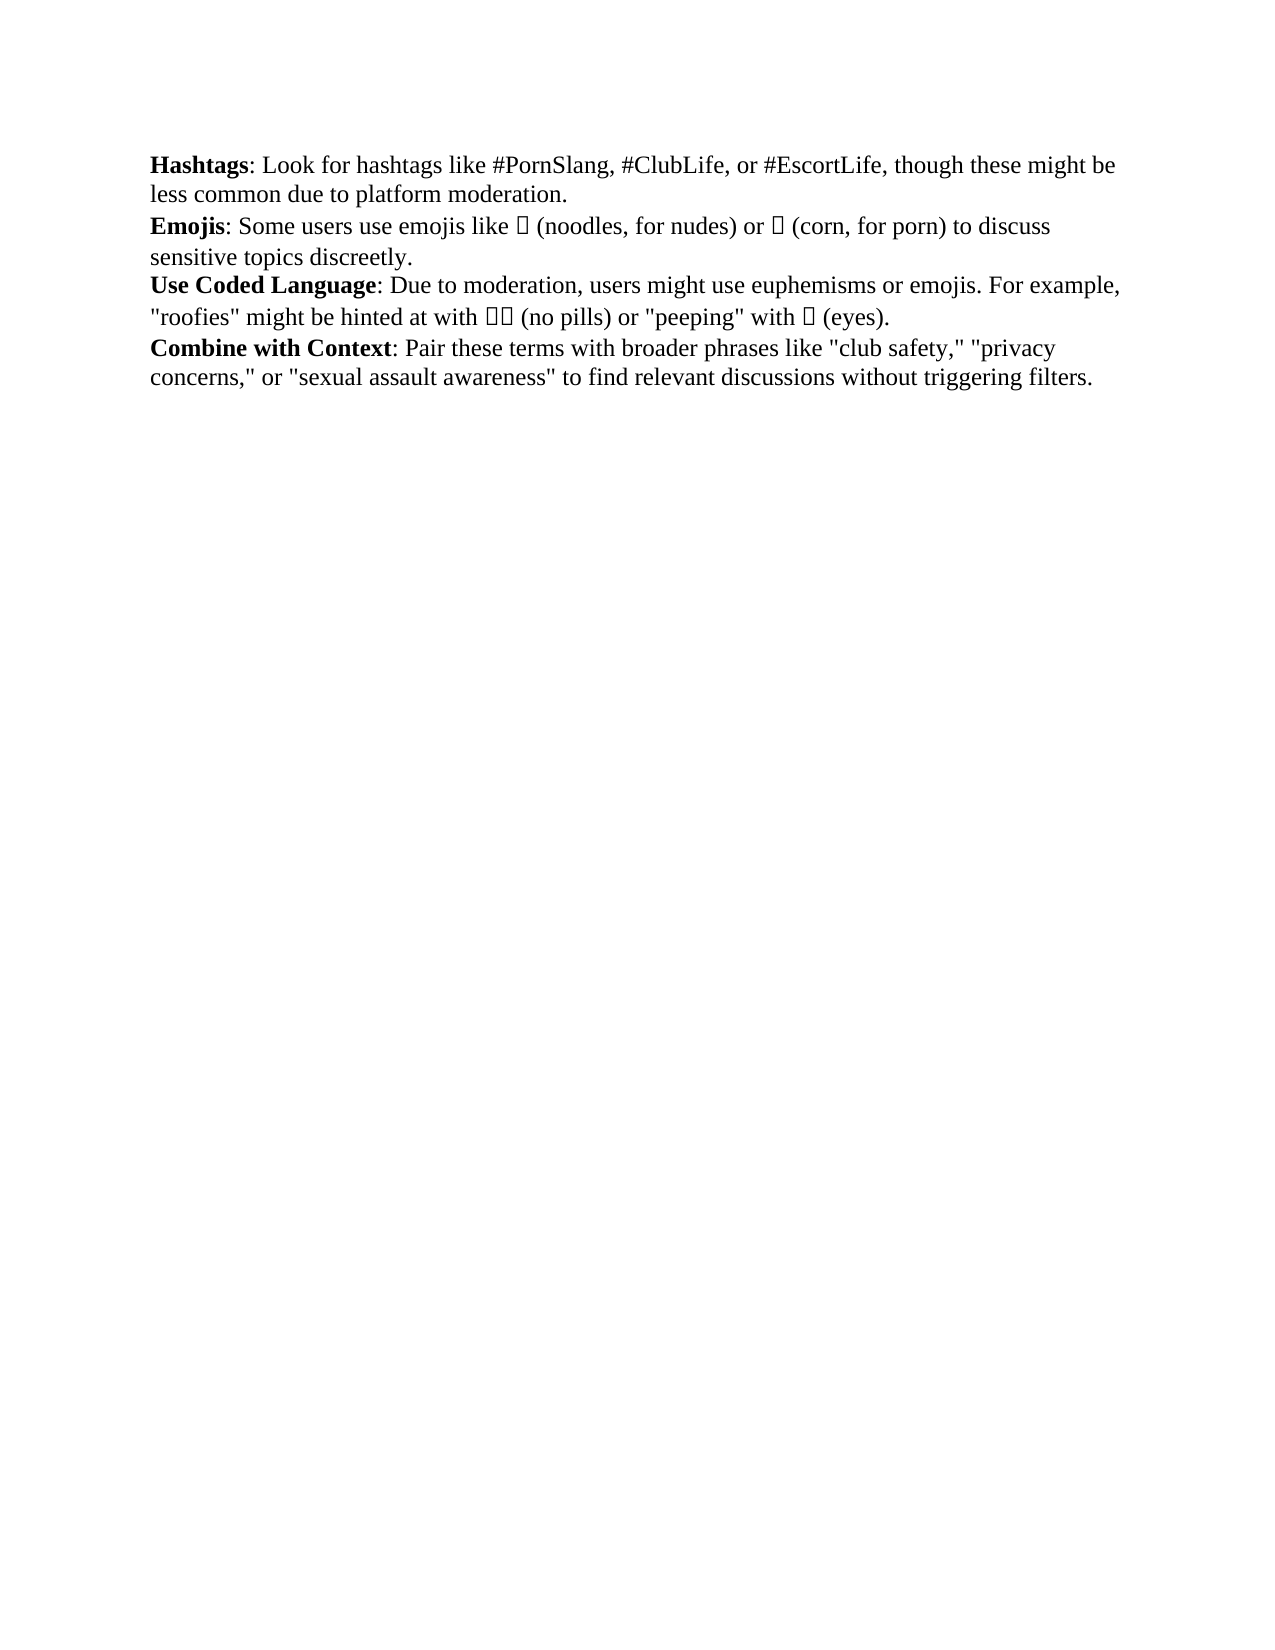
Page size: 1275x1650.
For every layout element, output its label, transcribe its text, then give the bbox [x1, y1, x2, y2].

text Use Coded Language: Due to moderation, users might use euphemisms or emojis. For example, "roofies" might be hinted at with 🚫💊 (no pills) or "peeping" with 👀 (eyes). [150, 270, 1125, 333]
text Emojis: Some users use emojis like 🍝 (noodles, for nudes) or 🌽 (corn, for porn) to discuss sensitive topics discreetly. [150, 207, 1125, 270]
text Hashtags: Look for hashtags like #PornSlang, #ClubLife, or #EscortLife, though these might be less common due to platform moderation. [150, 150, 1125, 207]
text Combine with Context: Pair these terms with broader phrases like "club safety," "privacy concerns," or "sexual assault awareness" to find relevant discussions without triggering filters. [150, 333, 1125, 391]
